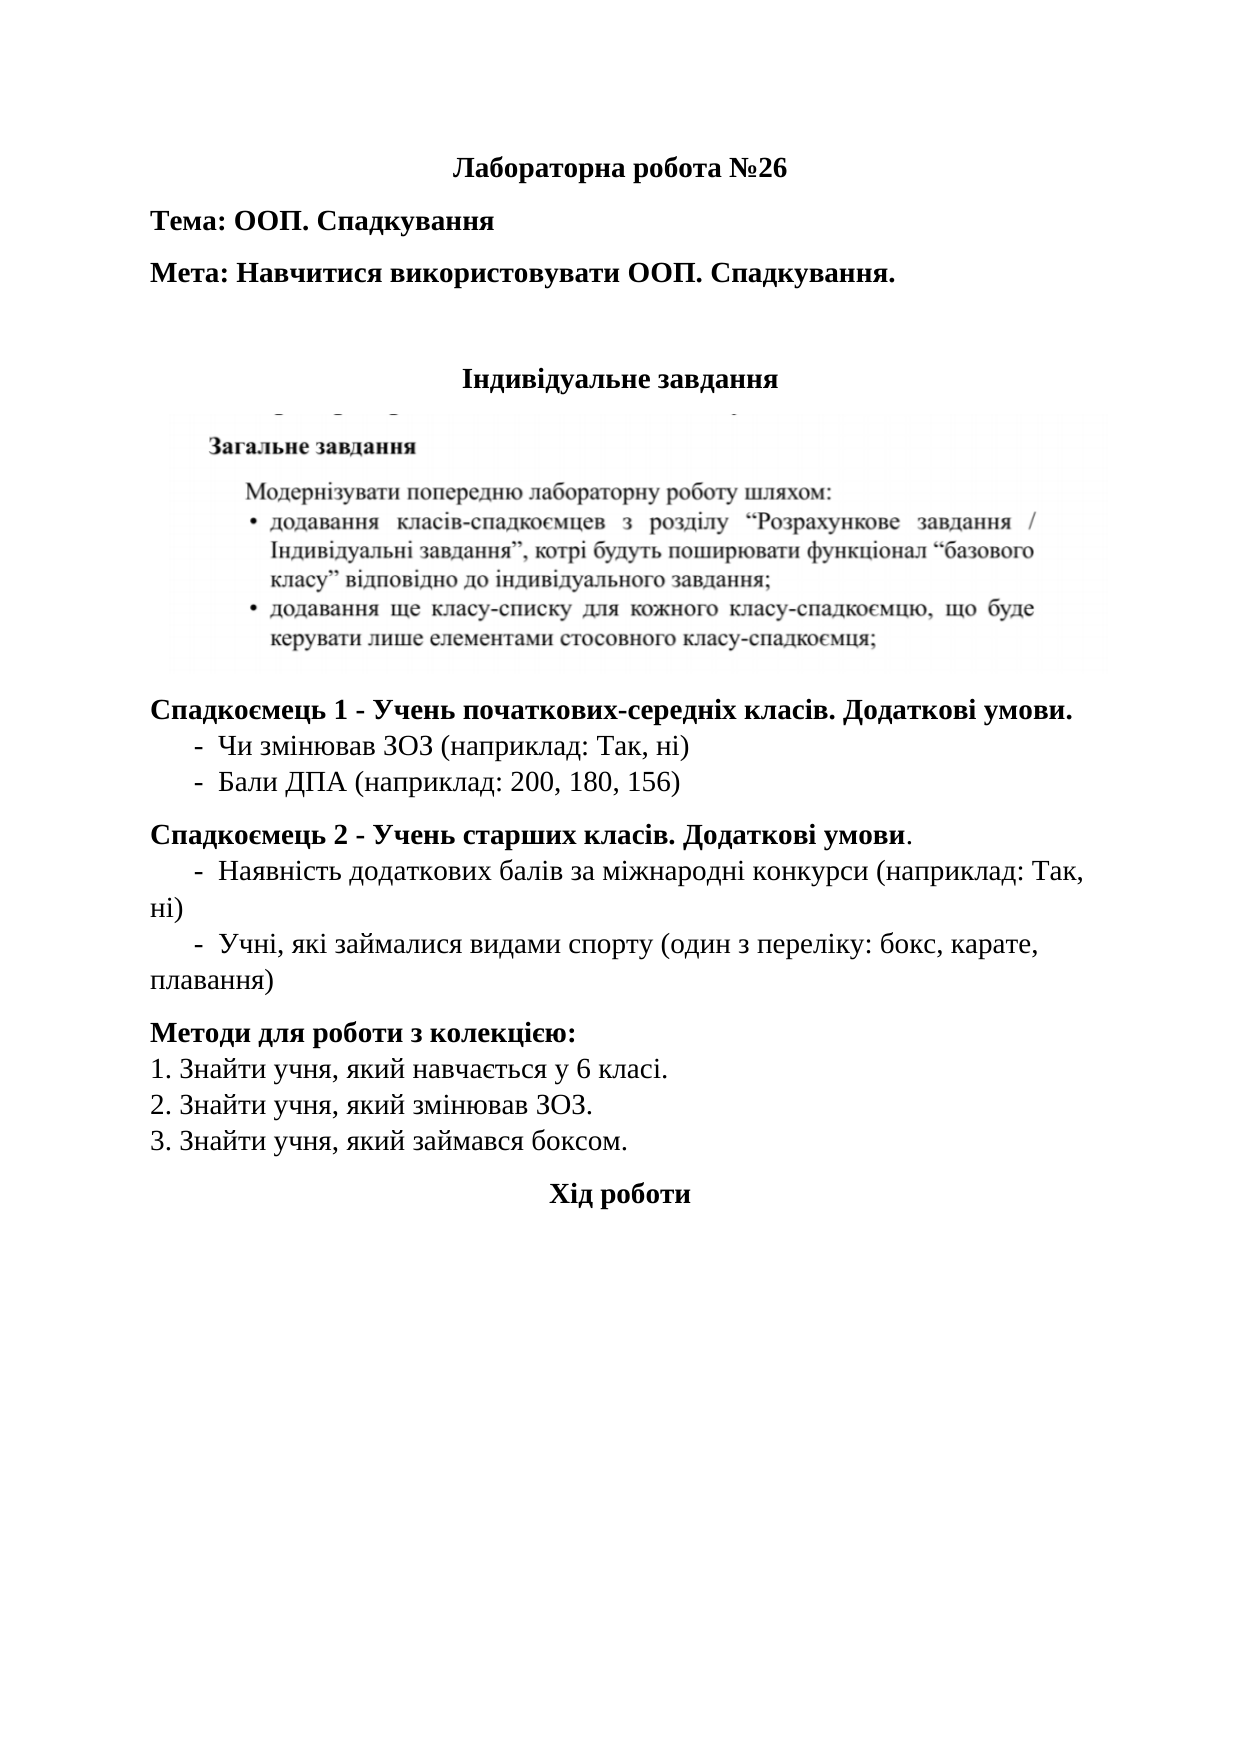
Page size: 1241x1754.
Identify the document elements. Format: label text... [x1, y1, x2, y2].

text Спадкоємець 1 - Учень початкових-середніх класів. Додаткові умови. - Чи змінював ЗОЗ (наприклад: Так, ні) - Бали ДПА (наприклад: 200, 180, 156) [150, 692, 1090, 798]
text Спадкоємець 2 - Учень старших класів. Додаткові умови. - Наявність додаткових балів за міжнародні конкурси (наприклад: Так, ні) - Учні, які займалися видами спорту (один з переліку: бокс, карате, плавання) [150, 817, 1090, 996]
text Тема: ООП. Спадкування [150, 203, 1090, 236]
text Методи для роботи з колекцією: 1. Знайти учня, який навчається у 6 класі. 2. Знайти учня, який змінював ЗОЗ. 3. Знайти учня, який займався боксом. [150, 1015, 1090, 1157]
text Мета: Навчитися використовувати ООП. Спадкування. [150, 256, 1090, 289]
text Лабораторна робота №26 [150, 150, 1090, 183]
text Індивідуальне завдання [150, 361, 1090, 395]
text Хід роботи [150, 1176, 1090, 1209]
